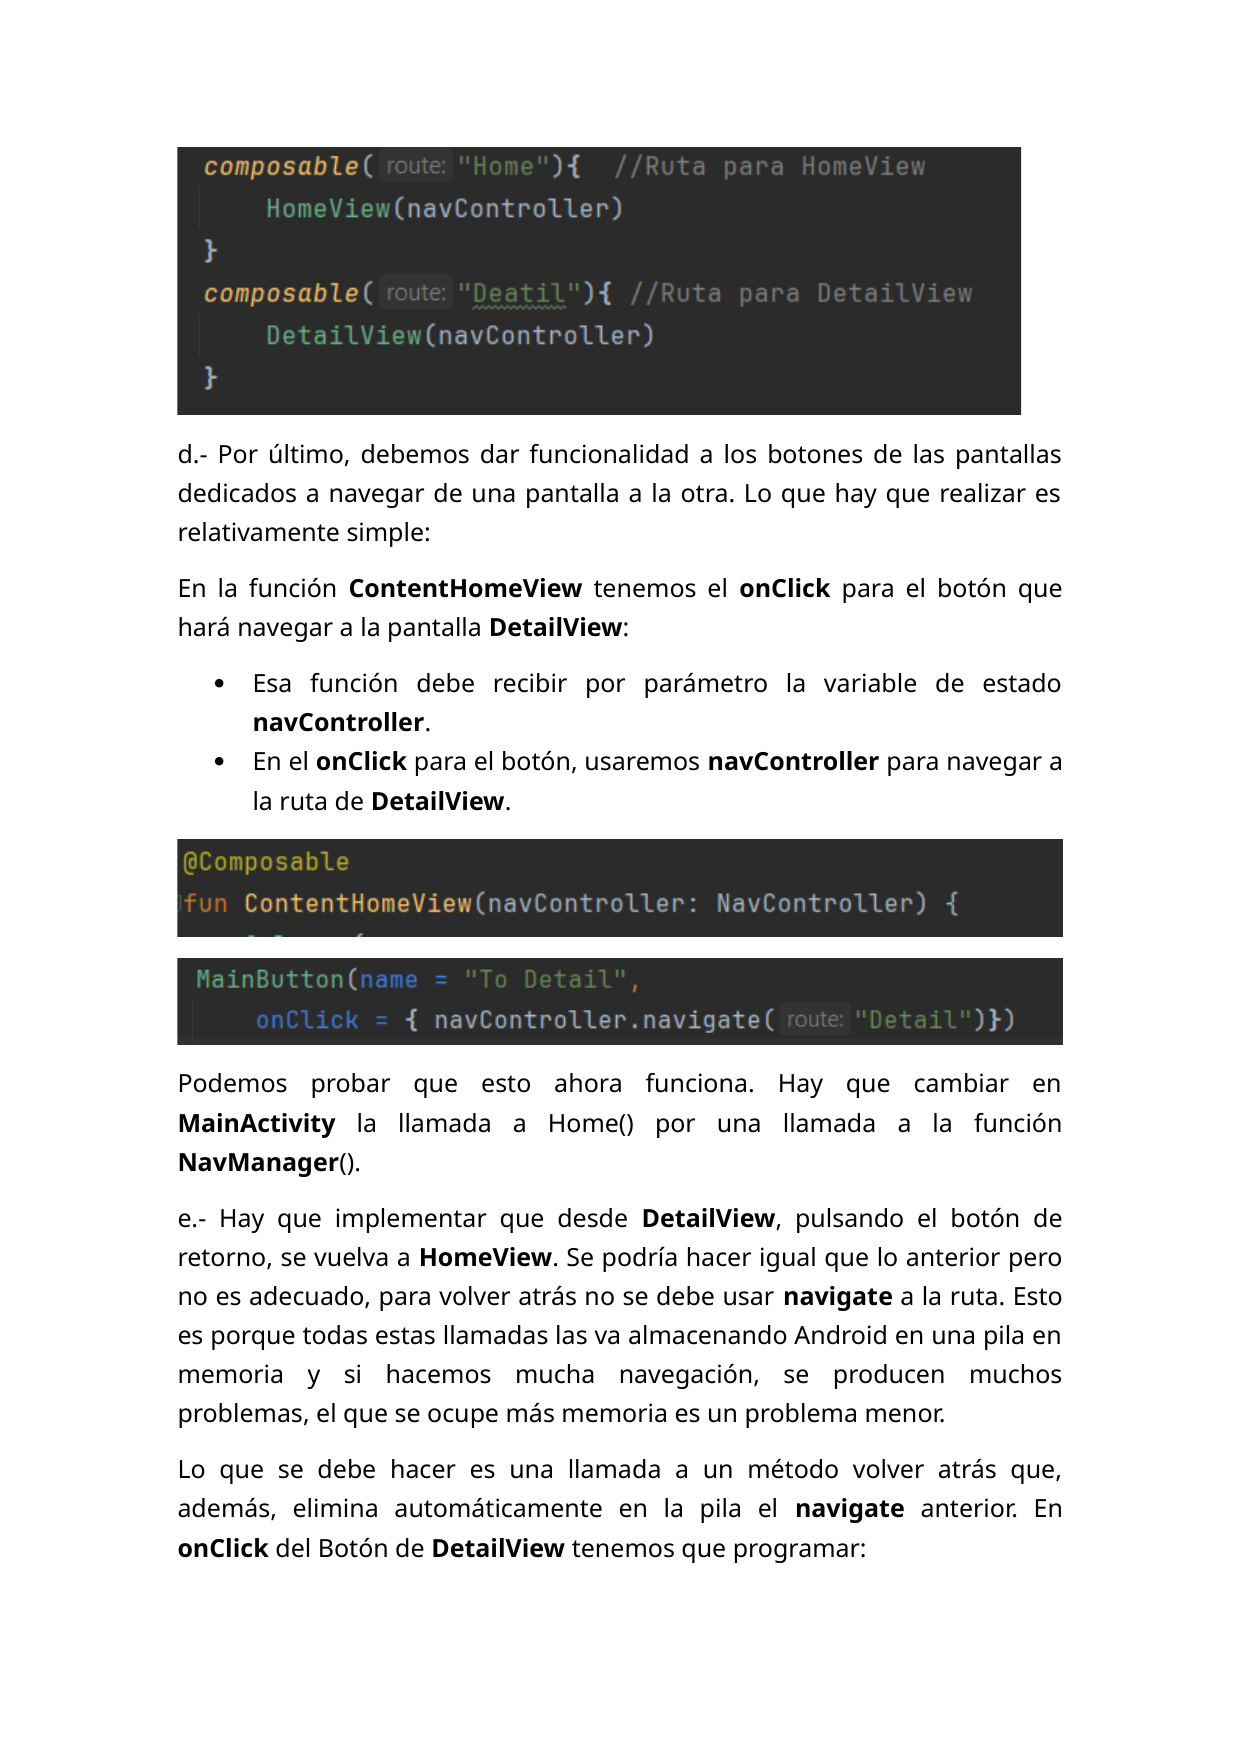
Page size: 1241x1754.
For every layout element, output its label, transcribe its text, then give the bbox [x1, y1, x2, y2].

list Esa función debe recibir por parámetro la variable de estado navController. [215, 666, 1063, 739]
text Lo que se debe hacer es una llamada a un método volver atrás que, además, elimina automáticamente en la pila el navigate anterior. En onClick del Botón de DetailView tenemos que programar: [177, 1452, 1063, 1564]
text e.- Hay que implementar que desde DetailView, pulsando el botón de retorno, se vuelva a HomeView. Se podría hacer igual que lo anterior pero no es adecuado, para volver atrás no se debe usar navigate a la ruta. Esto es porque todas estas llamadas las va almacenando Android en una pila en memoria y si hacemos mucha navegación, se producen muchos problemas, el que se ocupe más memoria es un problema menor. [177, 1200, 1063, 1430]
text En la función ContentHomeView tenemos el onClick para el botón que hará navegar a la pantalla DetailView: [177, 571, 1063, 644]
text Podemos probar que esto ahora funciona. Hay que cambiar en MainActivity la llamada a Home() por una llamada a la función NavManager(). [177, 1066, 1063, 1178]
list En el onClick para el botón, usaremos navController para navegar a la ruta de DetailView. [215, 744, 1063, 817]
text d.- Por último, debemos dar funcionalidad a los botones de las pantallas dedicados a navegar de una pantalla a la otra. Lo que hay que realizar es relativamente simple: [177, 437, 1063, 549]
